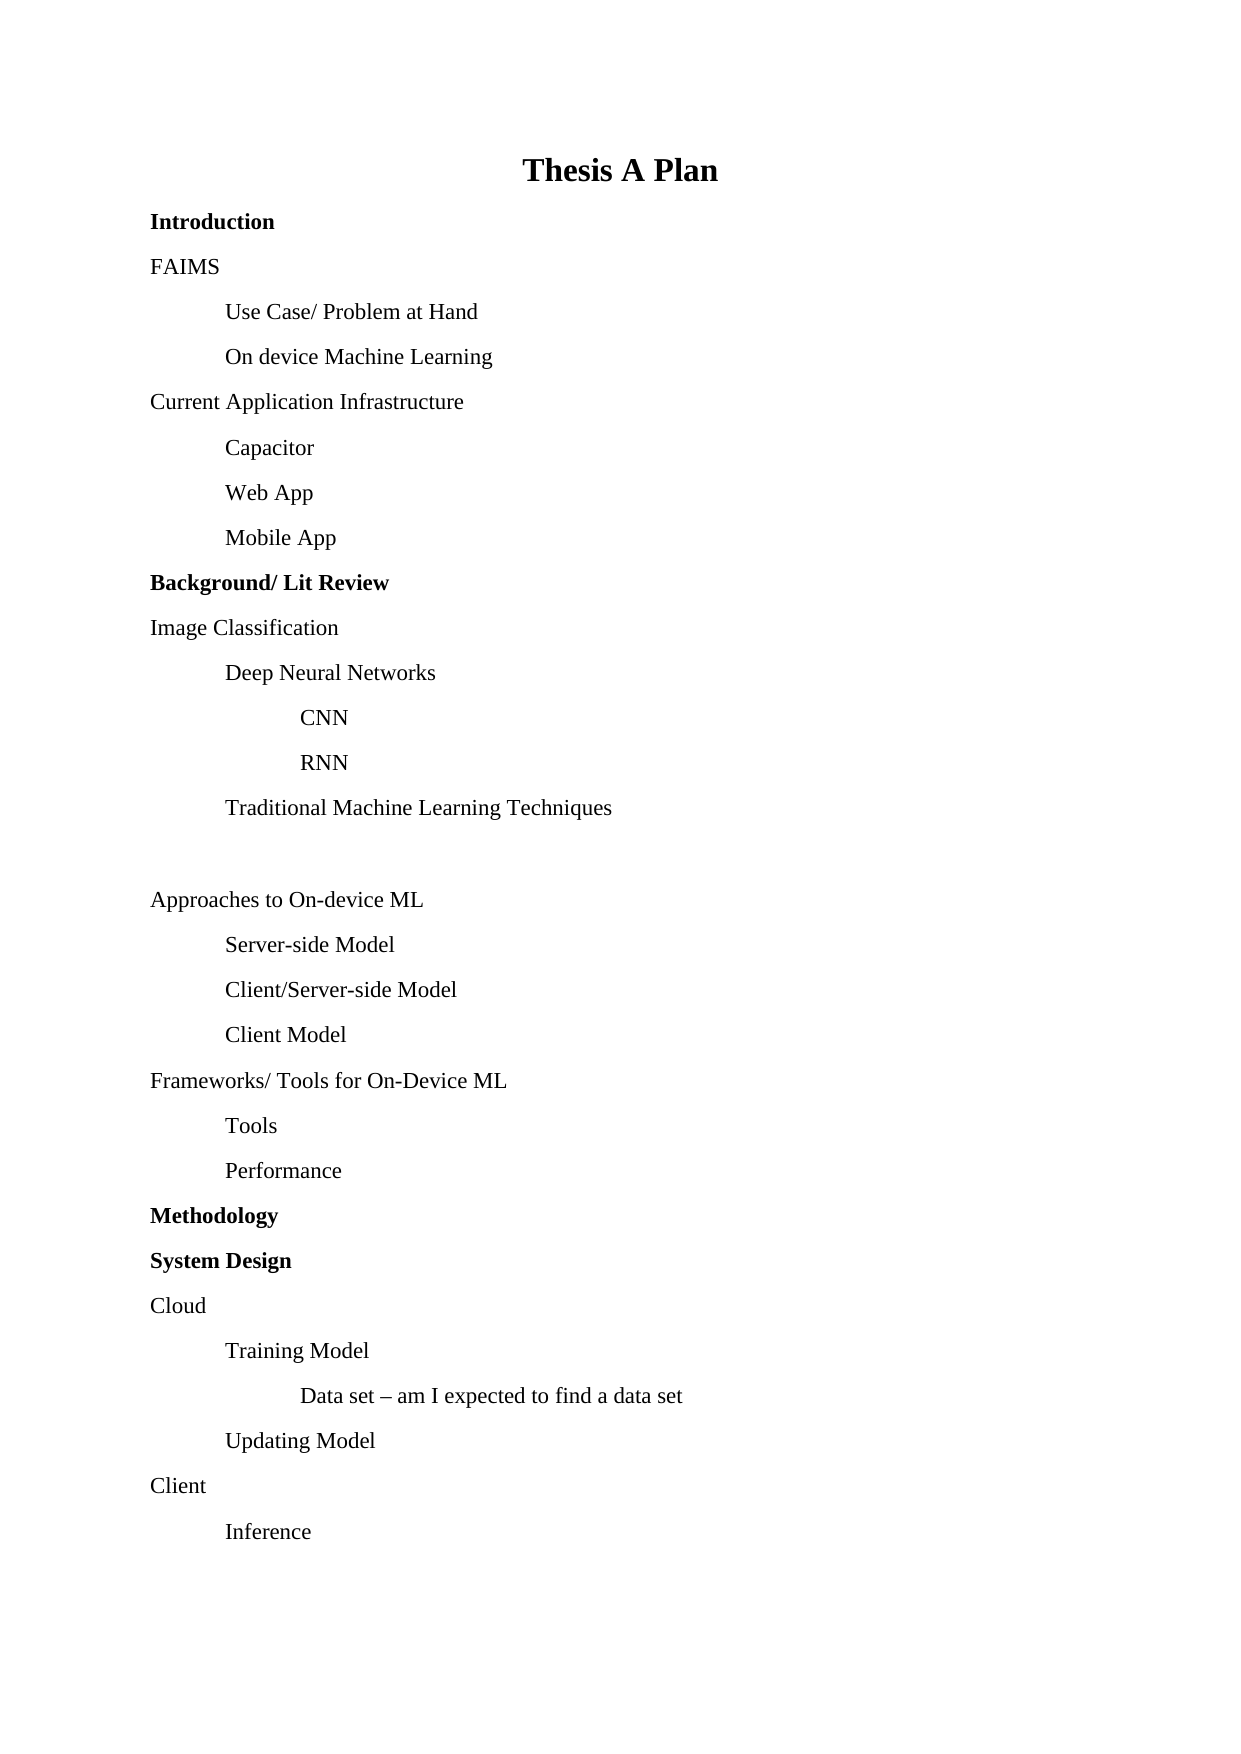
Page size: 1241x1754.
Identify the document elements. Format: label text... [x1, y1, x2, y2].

text Current Application Infrastructure [150, 388, 1090, 415]
text Training Model [150, 1337, 1090, 1364]
text RNN [150, 749, 1090, 776]
text Web App [150, 479, 1090, 505]
text Client/Server-side Model [150, 976, 1090, 1003]
text Image Classification [150, 614, 1090, 640]
text Introduction [150, 208, 1090, 234]
text CNN [150, 704, 1090, 731]
text Inference [150, 1518, 1090, 1544]
text FAIMS [150, 253, 1090, 279]
text Methodology [150, 1202, 1090, 1228]
text Background/ Lit Review [150, 569, 1090, 595]
text Client Model [150, 1022, 1090, 1048]
text On device Machine Learning [150, 343, 1090, 370]
text Traditional Machine Learning Techniques [150, 794, 1090, 821]
text Updating Model [150, 1427, 1090, 1454]
text Server-side Model [150, 931, 1090, 958]
text Data set – am I expected to find a data set [150, 1382, 1090, 1409]
text System Design [150, 1247, 1090, 1273]
text Mobile App [150, 524, 1090, 550]
text Client [150, 1473, 1090, 1499]
text Capacitor [150, 433, 1090, 460]
text Frameworks/ Tools for On-Device ML [150, 1067, 1090, 1093]
text Cloud [150, 1292, 1090, 1318]
text Thesis A Plan [150, 150, 1090, 188]
text Approaches to On-device ML [150, 886, 1090, 913]
text Tools [150, 1112, 1090, 1138]
text Performance [150, 1157, 1090, 1183]
text Use Case/ Problem at Hand [150, 298, 1090, 324]
text Deep Neural Networks [150, 659, 1090, 685]
